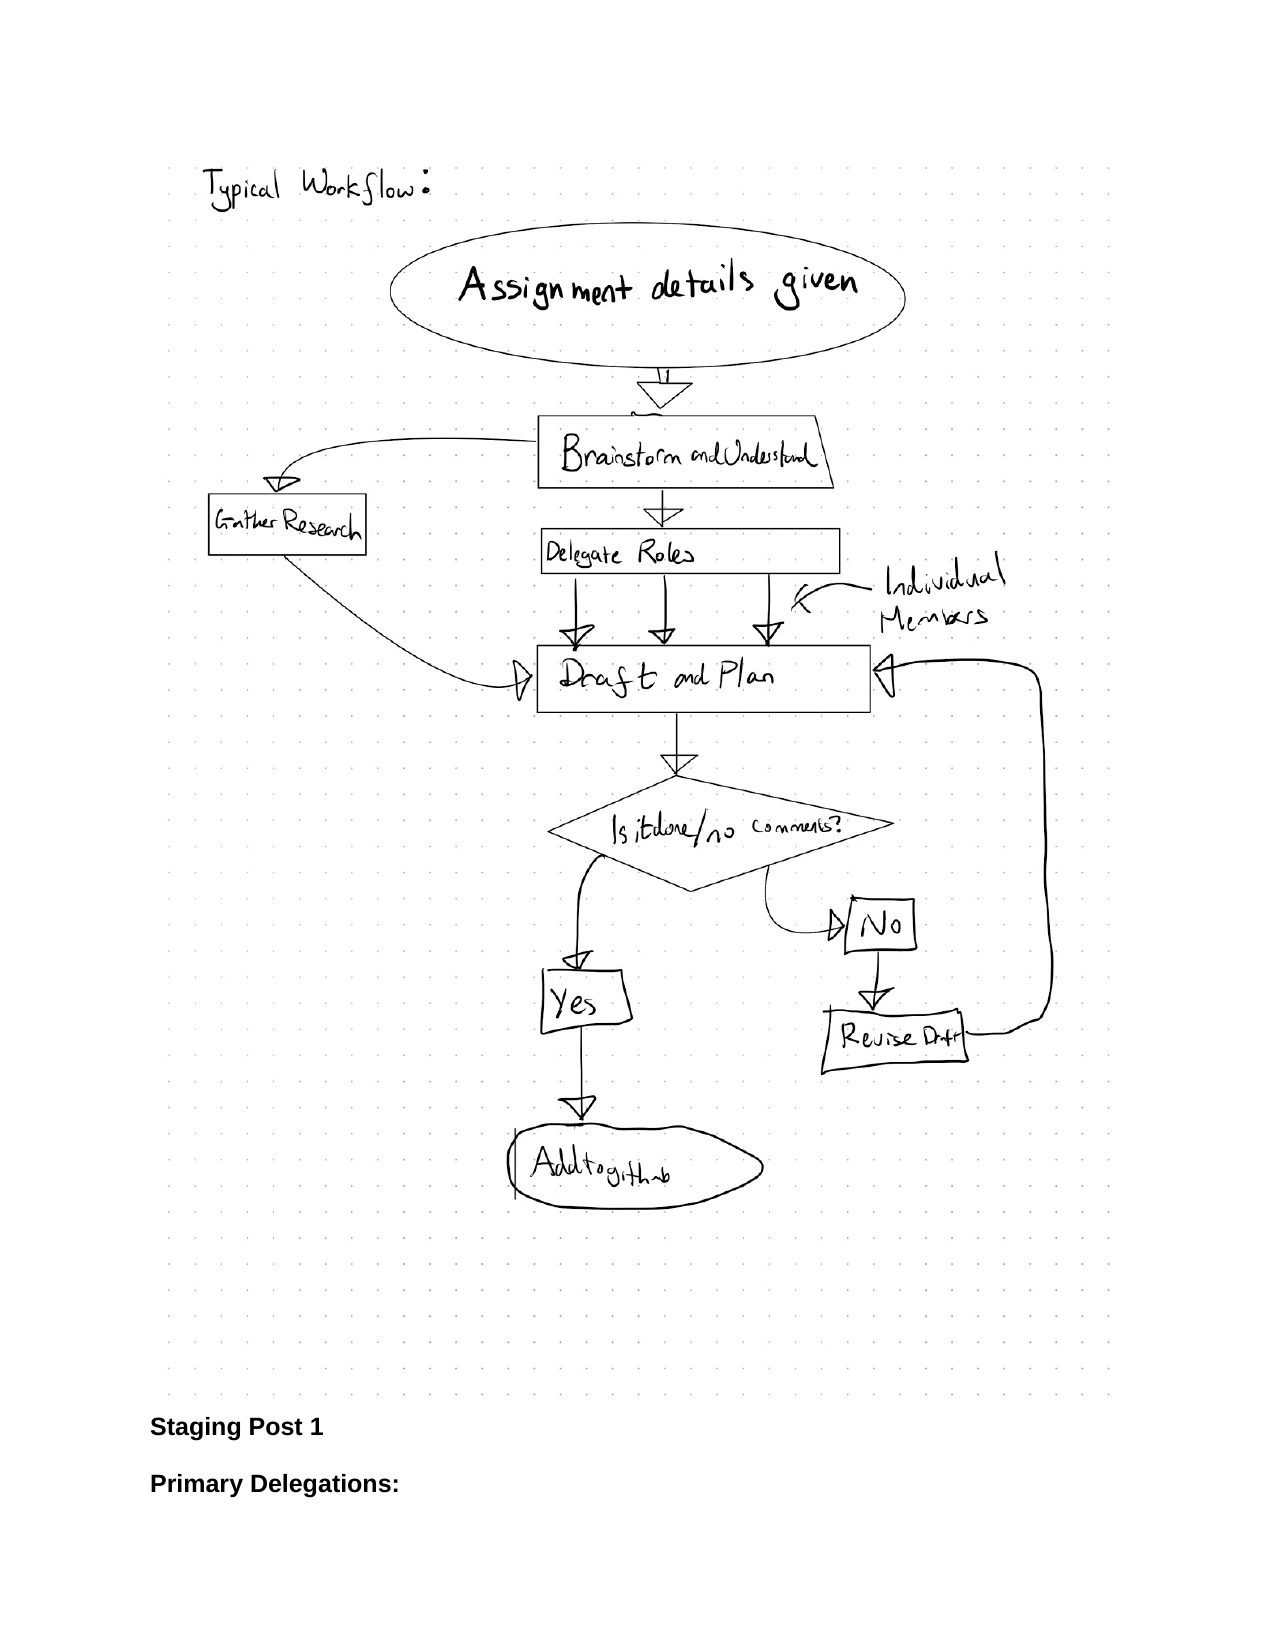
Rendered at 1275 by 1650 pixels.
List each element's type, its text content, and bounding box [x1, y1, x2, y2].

text Staging Post 1 [150, 1412, 1125, 1441]
picture [150, 150, 1125, 1412]
text Primary Delegations: [150, 1469, 1125, 1498]
